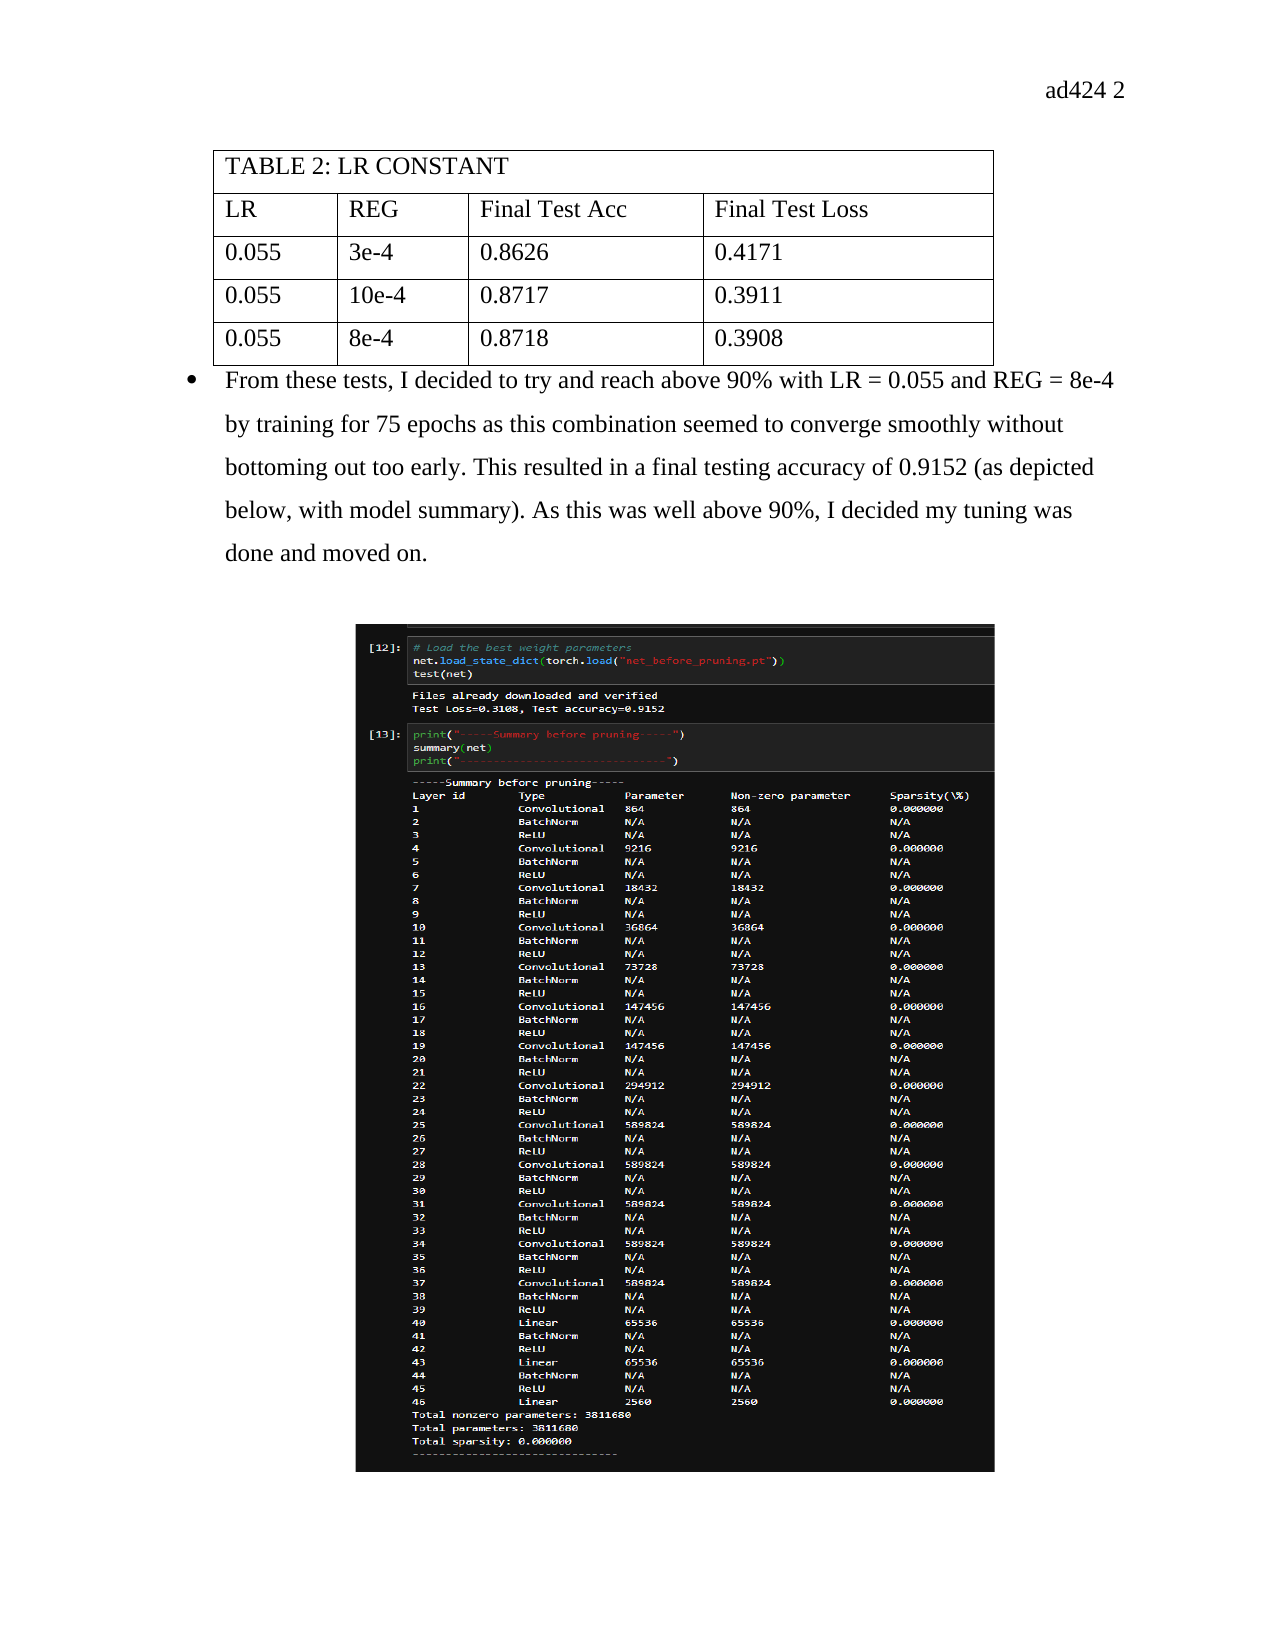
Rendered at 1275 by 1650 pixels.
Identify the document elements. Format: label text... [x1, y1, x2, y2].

table_cell 0.8718 [469, 323, 703, 364]
table_cell 10e-4 [338, 280, 468, 322]
table_cell 0.055 [214, 280, 337, 322]
table_cell 0.8626 [469, 237, 703, 279]
table_cell 0.8717 [469, 280, 703, 322]
table_cell Final Test Acc [469, 194, 703, 236]
table_cell LR [214, 194, 337, 236]
table_cell 8e-4 [338, 323, 468, 364]
table_cell 0.3908 [704, 323, 993, 364]
table_cell 0.055 [214, 237, 337, 279]
table_cell 0.3911 [704, 280, 993, 322]
table_cell 0.4171 [704, 237, 993, 279]
list From these tests, I decided to try and reach above 90% with LR = 0.055 and REG = 8e-4 by training for 75 epochs as this combination seemed to converge smoothly without bottoming out too early. This resulted in a final testing accuracy of 0.9152 (as depicted below, with model summary). As this was well above 90%, I decided my tuning was done and moved on. [187, 366, 1125, 567]
table_cell 0.055 [214, 323, 337, 364]
table_cell REG [338, 194, 468, 236]
table_cell 3e-4 [338, 237, 468, 279]
picture [355, 624, 995, 1472]
table_cell Final Test Loss [704, 194, 993, 236]
table_header TABLE 2: LR CONSTANT [214, 151, 993, 193]
